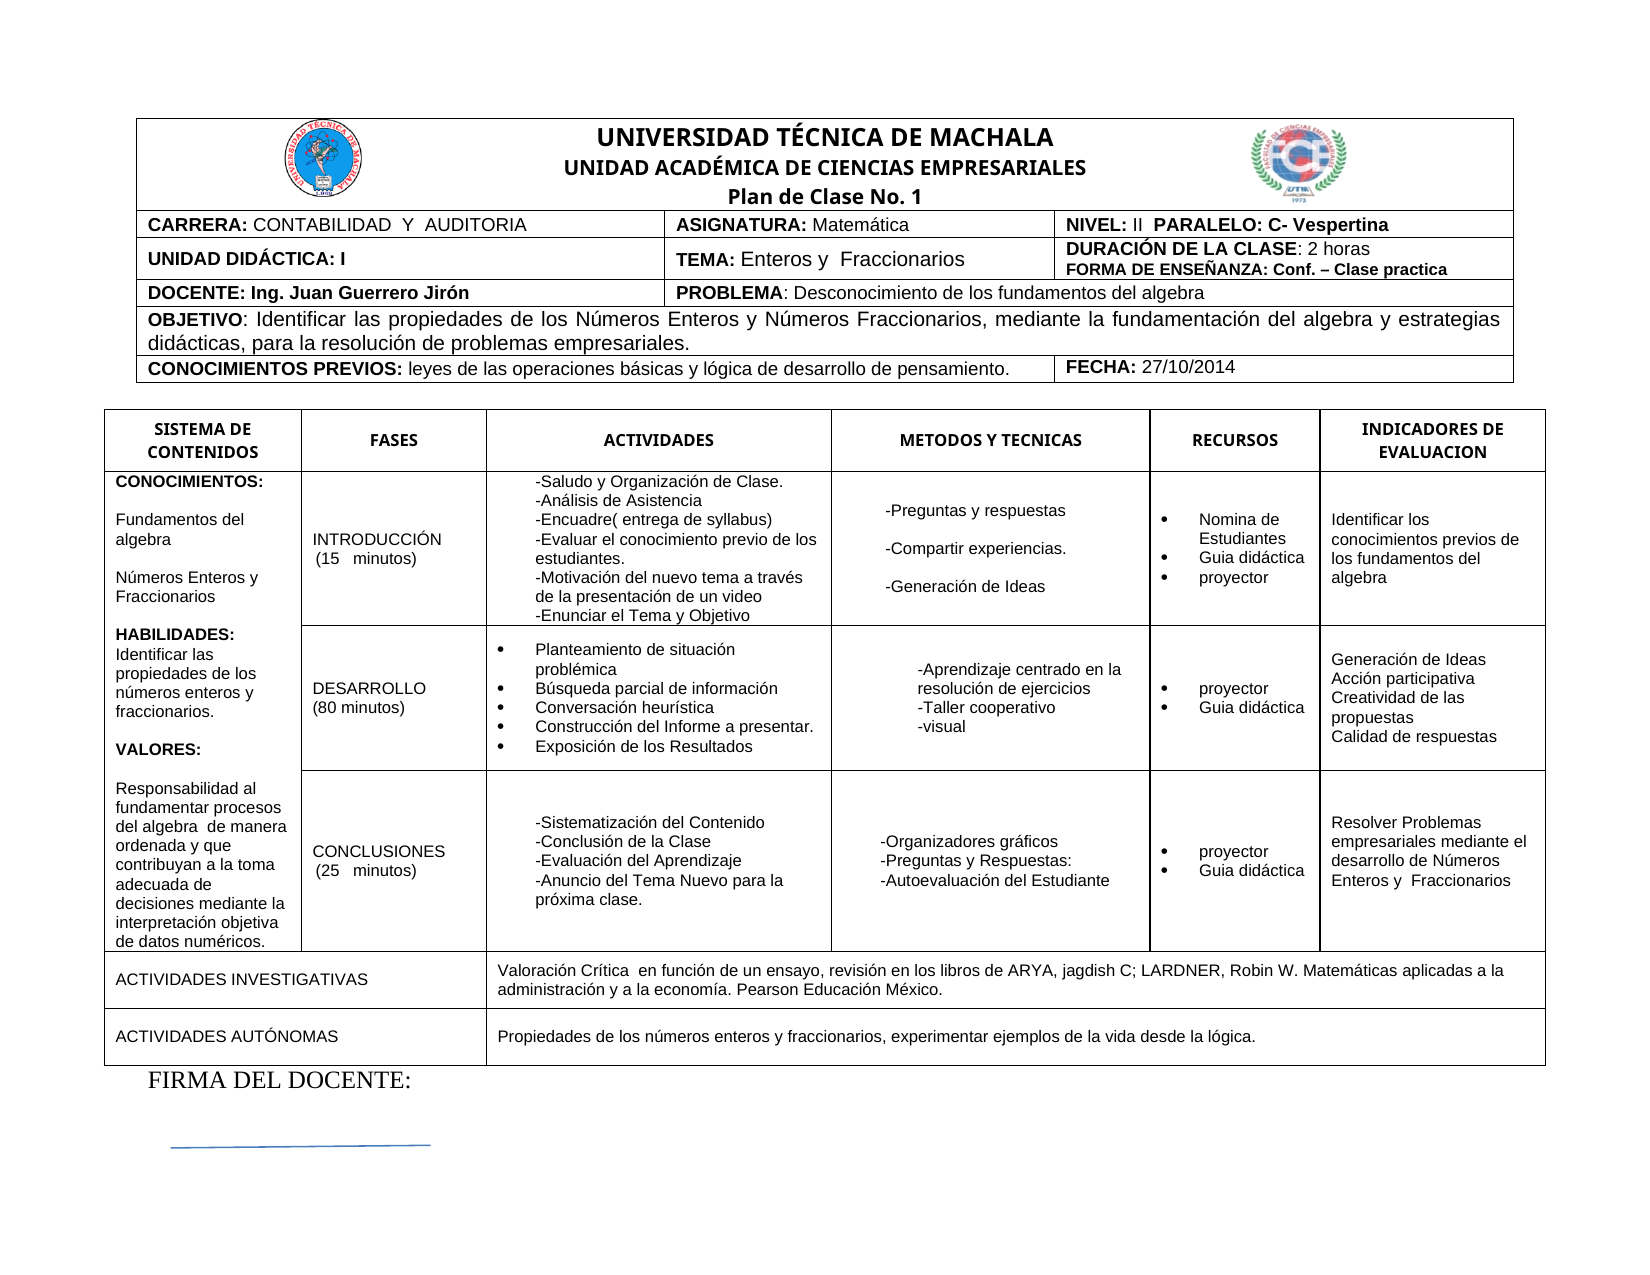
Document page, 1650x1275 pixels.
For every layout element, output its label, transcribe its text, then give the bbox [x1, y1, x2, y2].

table_cell CARRERA: CONTABILIDAD Y AUDITORIA [137, 211, 664, 237]
table_header INDICADORES DE EVALUACION [1321, 410, 1545, 471]
table_cell Resolver Problemas empresariales mediante el desarrollo de Números Enteros y Fraccionarios [1321, 771, 1545, 951]
table_cell -Aprendizaje centrado en la resolución de ejercicios -Taller cooperativo -visual [832, 626, 1149, 770]
table_cell proyector Guia didáctica [1151, 626, 1319, 770]
table_cell NIVEL: II PARALELO: C- Vespertina [1055, 211, 1513, 237]
table_cell UNIDAD DIDÁCTICA: I [137, 238, 664, 279]
picture [1249, 118, 1349, 206]
table_cell ACTIVIDADES AUTÓNOMAS [105, 1009, 486, 1064]
table_cell FECHA: 27/10/2014 [1055, 356, 1513, 382]
table_cell ASIGNATURA: Matemática [665, 211, 1054, 237]
table_header ACTIVIDADES [487, 410, 831, 471]
table_cell -Saludo y Organización de Clase. -Análisis de Asistencia -Encuadre( entrega de syllabus) -Evaluar el conocimiento previo de los estudiantes. -Motivación del nuevo tema a través de la presentación de un video -Enunciar el Tema y Objetivo [487, 472, 831, 625]
table_cell Generación de Ideas Acción participativa Creatividad de las propuestas Calidad de respuestas [1321, 626, 1545, 770]
table_header METODOS Y TECNICAS [832, 410, 1149, 471]
table_cell OBJETIVO: Identificar las propiedades de los Números Enteros y Números Fraccionarios, mediante la fundamentación del algebra y estrategias didácticas, para la resolución de problemas empresariales. [137, 307, 1513, 355]
table_cell ACTIVIDADES INVESTIGATIVAS [105, 952, 486, 1008]
table_cell PROBLEMA: Desconocimiento de los fundamentos del algebra [665, 280, 1513, 306]
table_cell DESARROLLO (80 minutos) [302, 626, 486, 770]
table_cell Nomina de Estudiantes Guia didáctica proyector [1151, 472, 1319, 625]
table_cell INTRODUCCIÓN minutos) [302, 472, 486, 625]
table_cell -Organizadores gráficos -Preguntas y Respuestas: -Autoevaluación del Estudiante [832, 771, 1149, 951]
table_cell Propiedades de los números enteros y fraccionarios, experimentar ejemplos de la vida desde la lógica. [487, 1009, 1545, 1064]
table_cell Valoración Crítica en función de un ensayo, revisión en los libros de ARYA, jagdish C; LARDNER, Robin W. Matemáticas aplicadas a la administración y a la economía. Pearson Educación México. [487, 952, 1545, 1008]
table_header UNIVERSIDAD TÉCNICA DE MACHALA UNIDAD ACADÉMICA DE CIENCIAS EMPRESARIALES Plan de Clase No. 1 [137, 119, 1513, 210]
table_cell Planteamiento de situación problémica Búsqueda parcial de información Conversación heurística Construcción del Informe a presentar. Exposición de los Resultados [487, 626, 831, 770]
table_cell CONOCIMIENTOS PREVIOS: leyes de las operaciones básicas y lógica de desarrollo de pensamiento. [137, 356, 1054, 382]
table_cell proyector Guia didáctica [1151, 771, 1319, 951]
table_cell DOCENTE: Ing. Juan Guerrero Jirón [137, 280, 664, 306]
table_header FASES [302, 410, 486, 471]
table_cell Identificar los conocimientos previos de los fundamentos del algebra [1321, 472, 1545, 625]
table_cell TEMA: Enteros y Fraccionarios [665, 238, 1054, 279]
table_cell CONCLUSIONES minutos) [302, 771, 486, 951]
table_cell DURACIÓN DE LA CLASE: 2 horas FORMA DE ENSEÑANZA: Conf. – Clase practica [1055, 238, 1513, 279]
table_cell -Preguntas y respuestas -Compartir experiencias. -Generación de Ideas [832, 472, 1149, 625]
table_cell -Sistematización del Contenido -Conclusión de la Clase -Evaluación del Aprendizaje -Anuncio del Tema Nuevo para la próxima clase. [487, 771, 831, 951]
text FIRMA DEL DOCENTE: [148, 1066, 1502, 1094]
table_header RECURSOS [1151, 410, 1319, 471]
table_cell CONOCIMIENTOS: Fundamentos del algebra Números Enteros y Fraccionarios HABILIDADES: Identificar las propiedades de los números enteros y fraccionarios. VALORES: Responsabilidad al fundamentar procesos del algebra de manera ordenada y que contribuyan a la toma adecuada de decisiones mediante la interpretación objetiva de datos numéricos. [105, 472, 301, 951]
table_header SISTEMA DE CONTENIDOS [105, 410, 301, 471]
